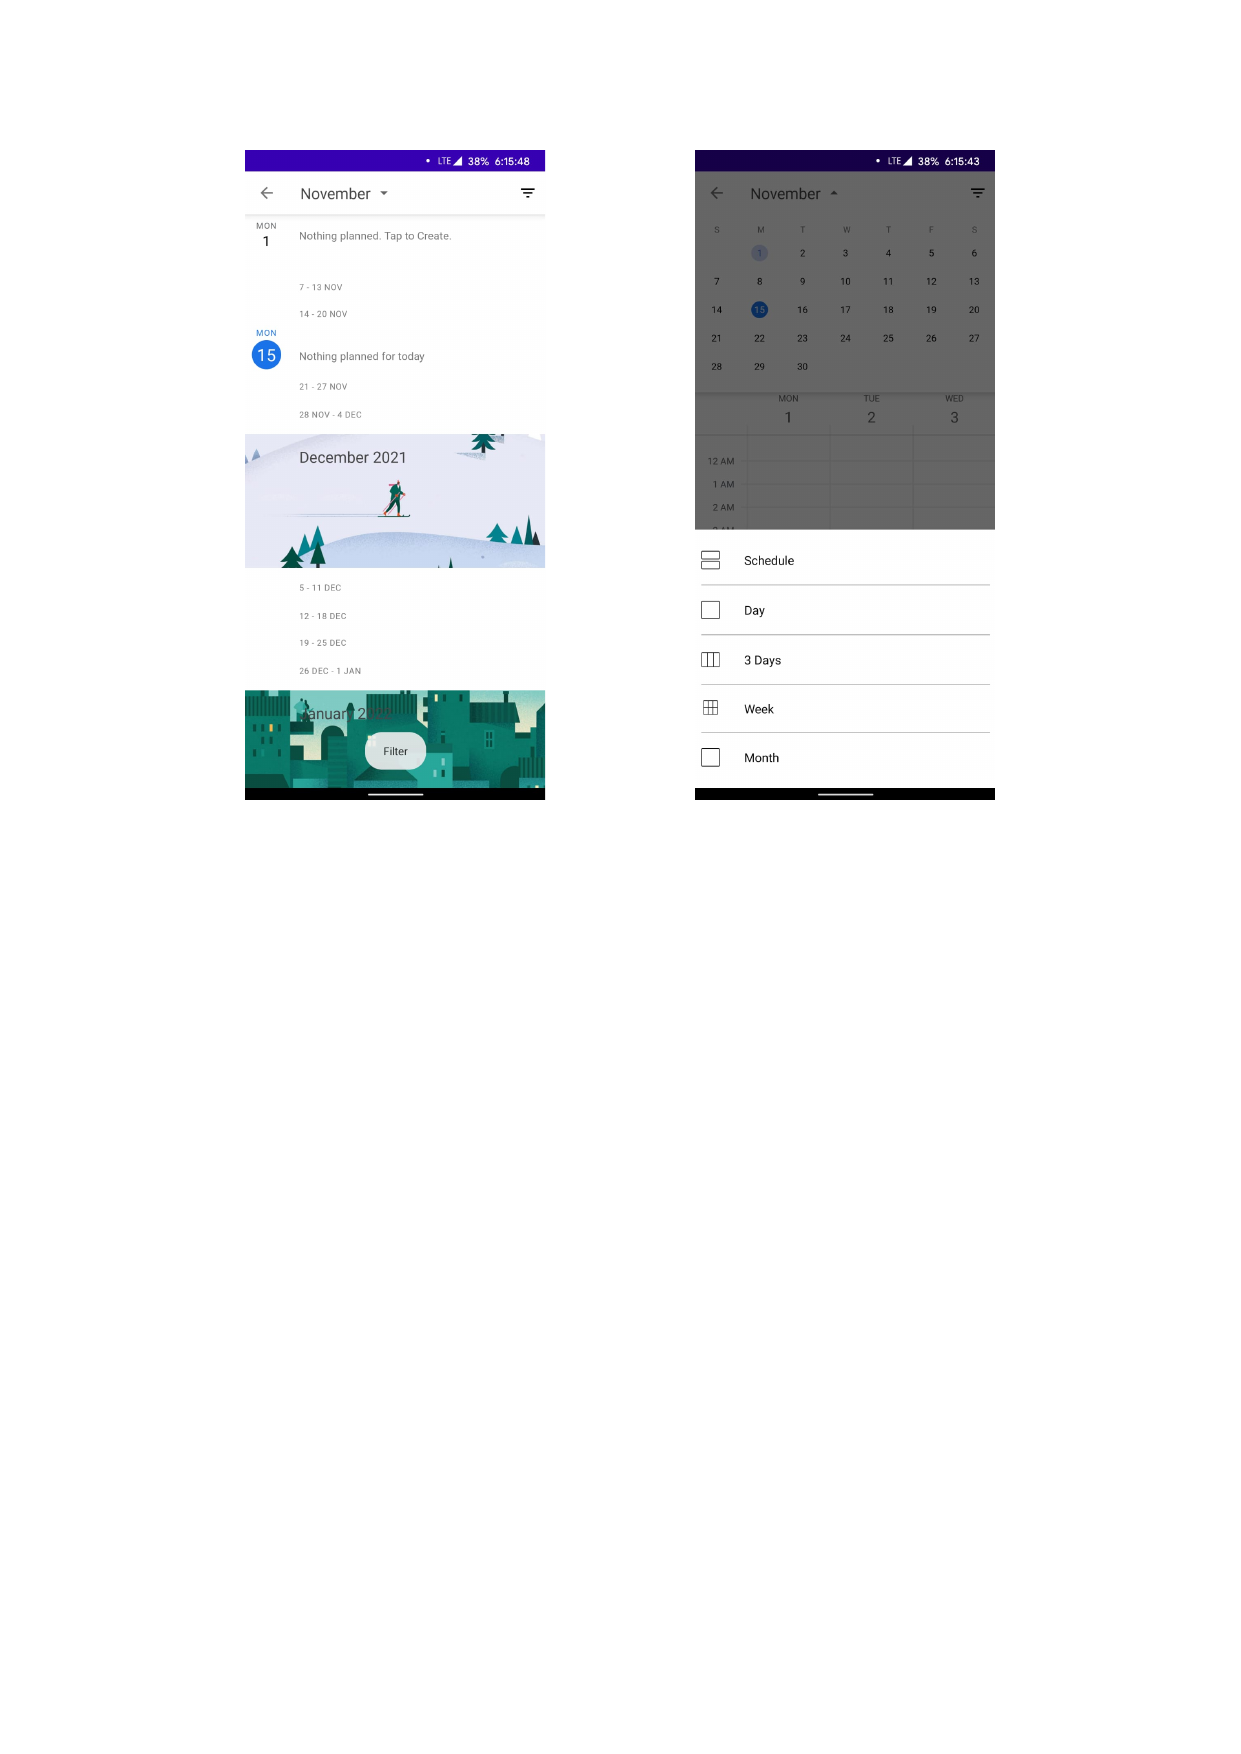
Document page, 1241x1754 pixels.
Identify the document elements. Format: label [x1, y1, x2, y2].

picture [695, 150, 995, 800]
picture [245, 150, 546, 800]
